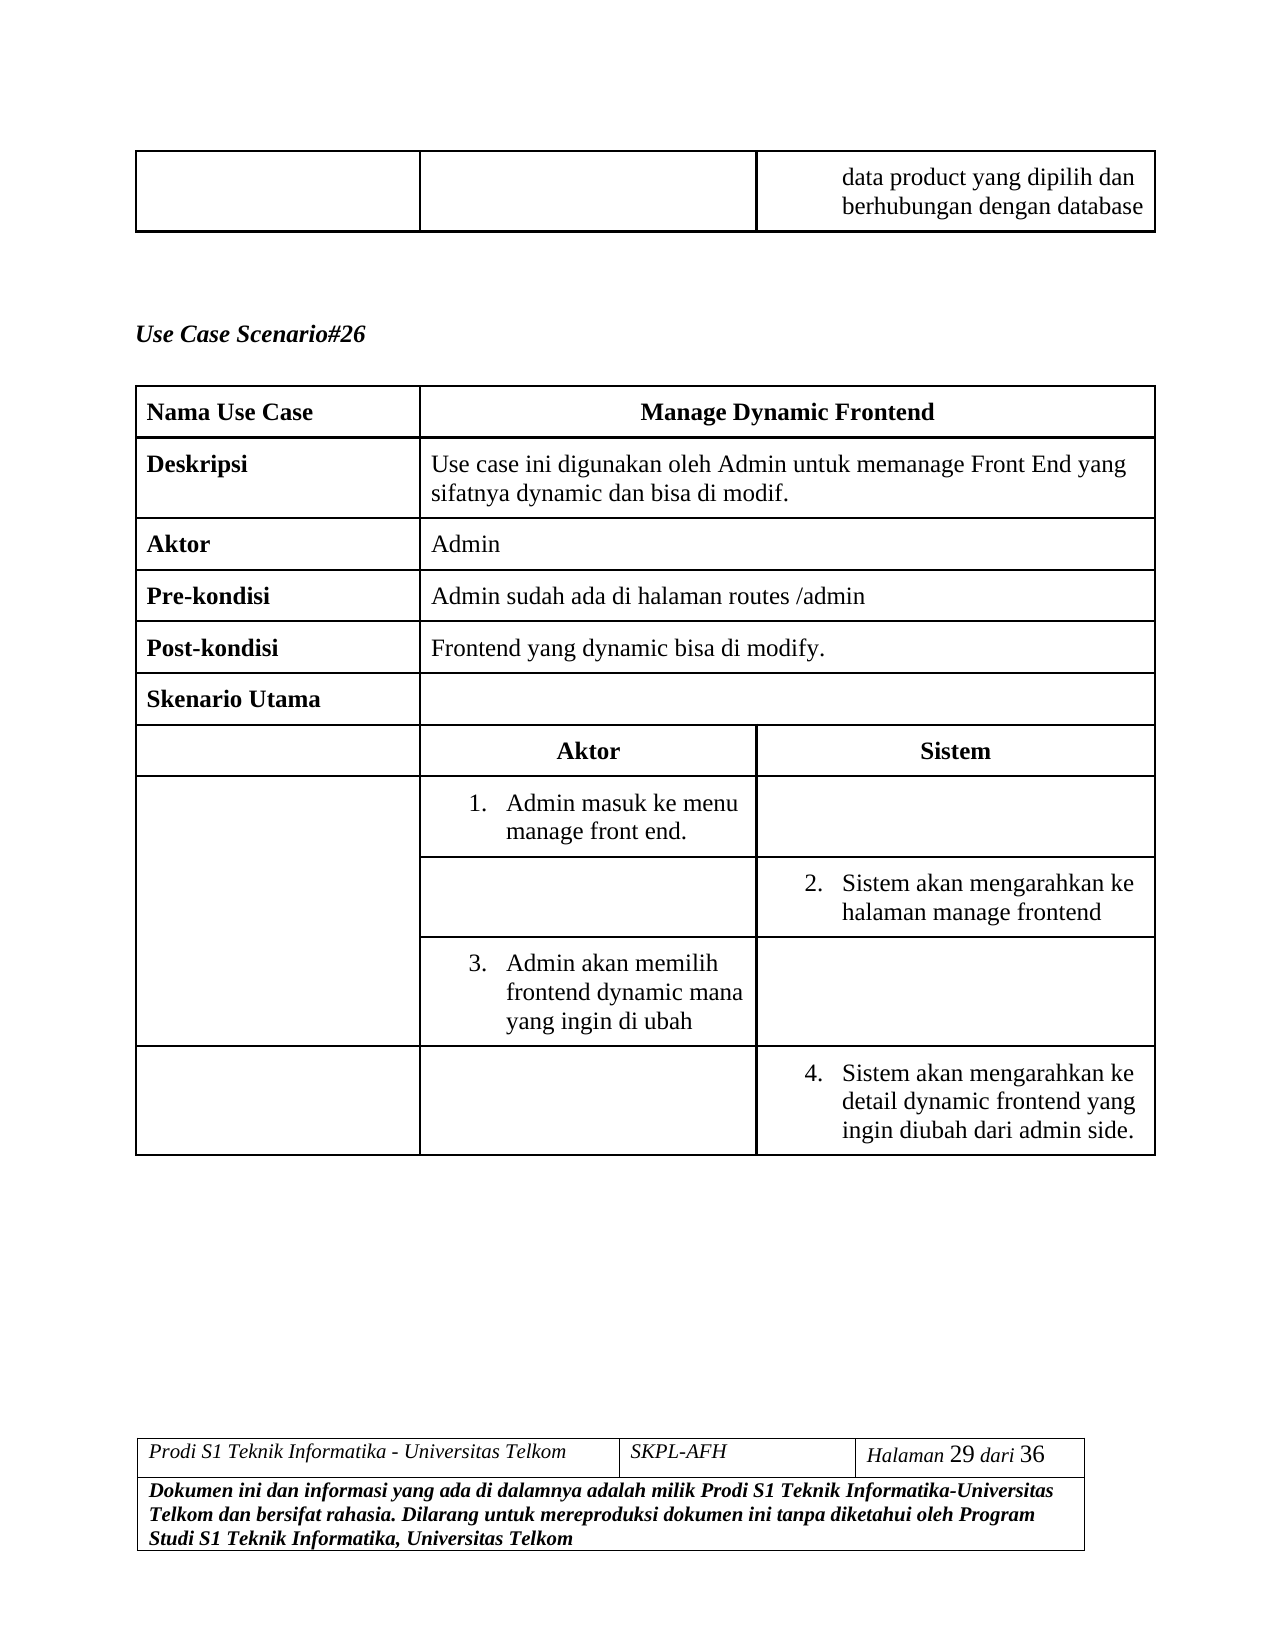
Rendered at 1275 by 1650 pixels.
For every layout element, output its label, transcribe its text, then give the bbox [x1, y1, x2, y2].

table_cell [758, 777, 1154, 856]
table_cell [421, 1047, 755, 1154]
table_cell [137, 152, 419, 230]
table_cell Aktor [137, 519, 419, 568]
table_cell [137, 726, 419, 775]
table_cell [421, 152, 755, 230]
table_header Manage Dynamic Frontend [421, 387, 1154, 436]
text Use Case Scenario#26 [135, 319, 1140, 347]
table_cell Use case ini digunakan oleh Admin untuk memanage Front End yang sifatnya dynamic dan bisa di modif. [421, 439, 1154, 517]
table_cell Sistem akan mengarahkan ke detail dynamic frontend yang ingin diubah dari admin side. [758, 1047, 1154, 1154]
table_cell Admin masuk ke menu manage front end. [421, 777, 755, 856]
table_cell [137, 777, 419, 1045]
table_cell [137, 1047, 419, 1154]
table_cell Admin sudah ada di halaman routes /admin [421, 571, 1154, 620]
table_cell [421, 858, 755, 936]
table_cell Sistem akan mengarahkan ke halaman manage frontend [758, 858, 1154, 936]
table_cell Skenario Utama [137, 674, 419, 723]
table_cell [758, 938, 1154, 1045]
table_cell Admin [421, 519, 1154, 568]
table_cell [421, 674, 1154, 723]
table_cell Aktor [421, 726, 755, 775]
table_cell Post-kondisi [137, 622, 419, 672]
table_cell Pre-kondisi [137, 571, 419, 620]
table_cell Admin akan memilih frontend dynamic mana yang ingin di ubah [421, 938, 755, 1045]
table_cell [758, 152, 1154, 230]
table_cell Frontend yang dynamic bisa di modify. [421, 622, 1154, 672]
table_header Nama Use Case [137, 387, 419, 436]
table_cell Deskripsi [137, 439, 419, 517]
table_cell Sistem [758, 726, 1154, 775]
